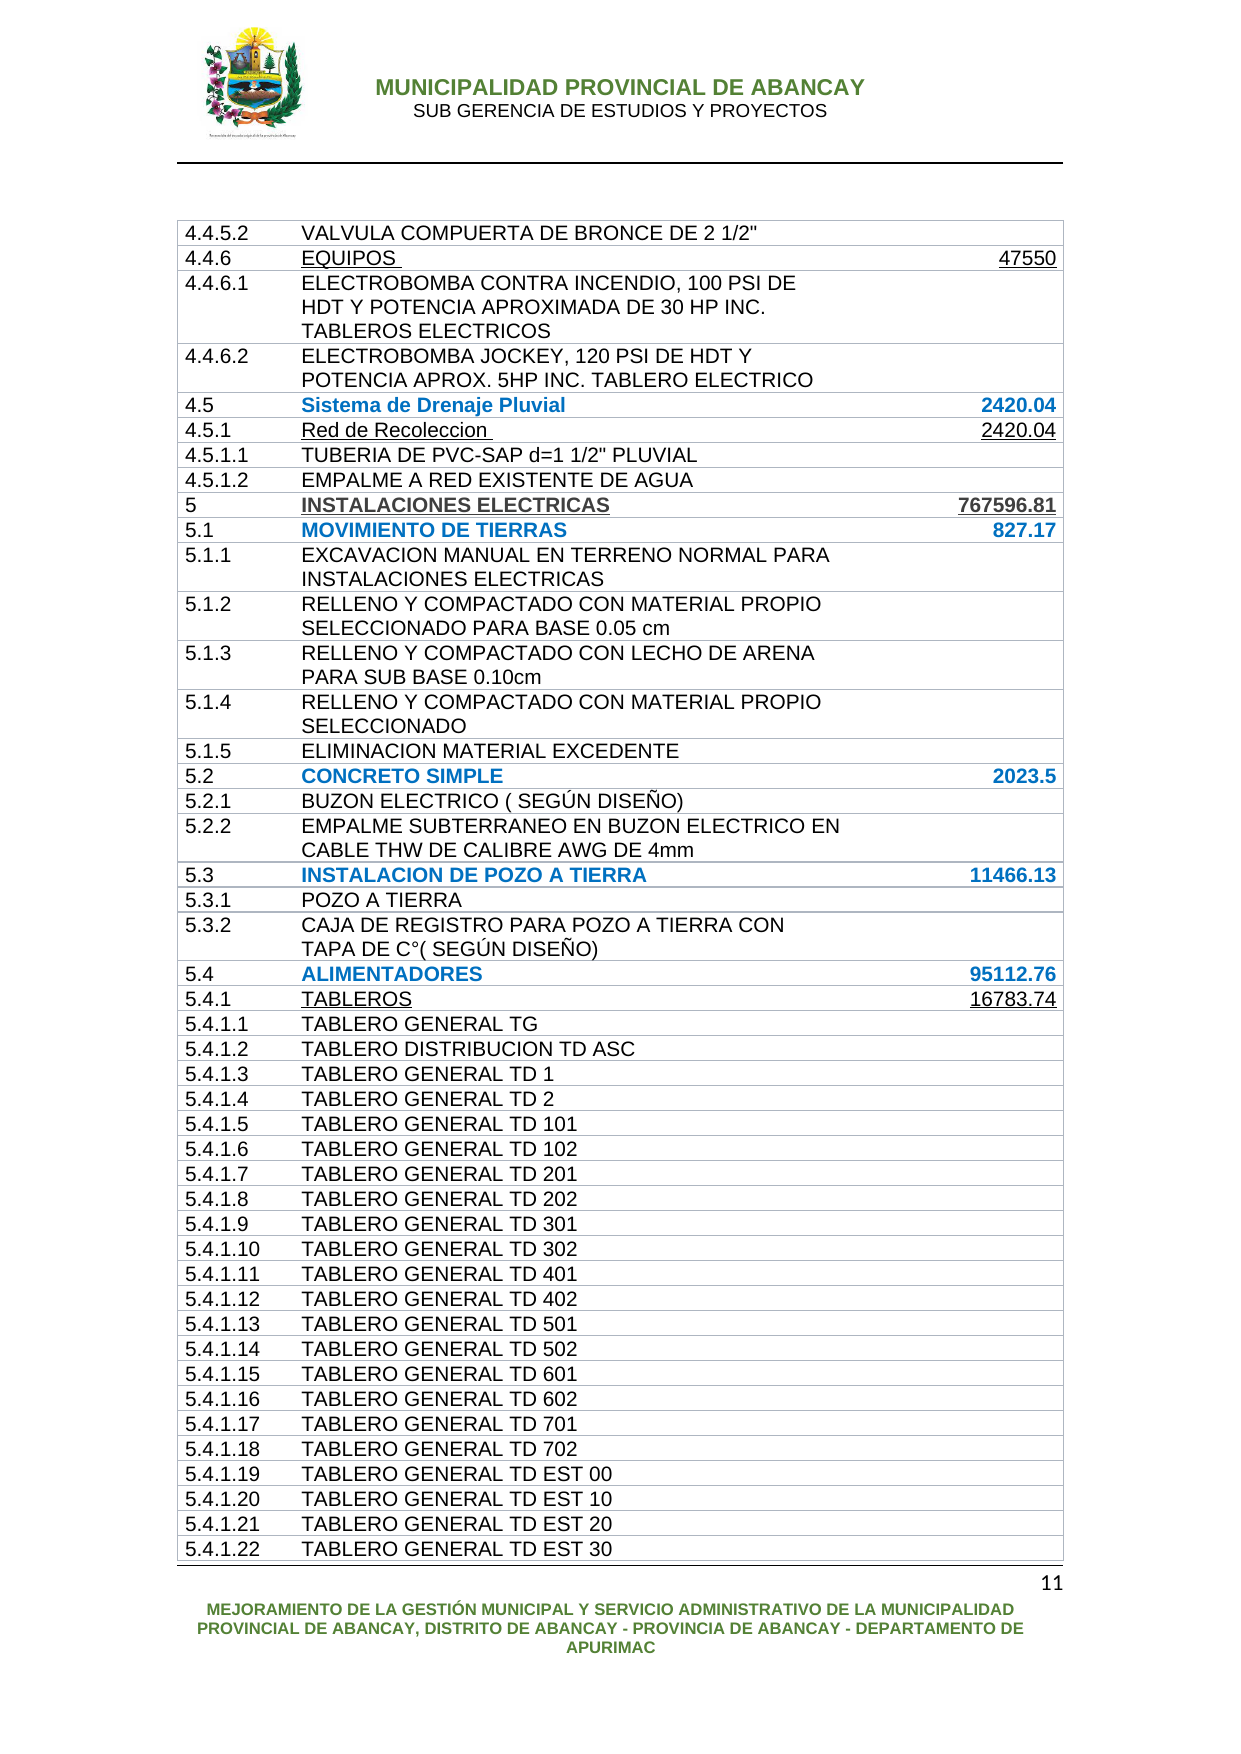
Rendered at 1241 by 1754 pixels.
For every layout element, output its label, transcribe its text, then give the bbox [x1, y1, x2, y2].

table_cell VALVULA COMPUERTA DE BRONCE DE 2 1/2" [294, 221, 851, 245]
table_cell [851, 221, 1063, 245]
table_cell 5.4.1.19 [178, 1461, 294, 1485]
table_cell 5.4.1.10 [178, 1236, 294, 1260]
table_cell 5.1.1 [178, 543, 294, 591]
table_cell [851, 641, 1063, 688]
table_cell 5.1.3 [178, 641, 294, 688]
table_cell 5.4.1.13 [178, 1311, 294, 1335]
table_cell EMPALME SUBTERRANEO EN BUZON ELECTRICO EN CABLE THW DE CALIBRE AWG DE 4mm [294, 814, 851, 861]
table_cell [851, 1486, 1063, 1510]
table_cell 5.4.1.12 [178, 1286, 294, 1310]
table_cell 5.4.1.1 [178, 1011, 294, 1035]
table_cell 2023.5 [851, 764, 1063, 787]
table_cell 5.2.2 [178, 814, 294, 861]
table_cell 5.4.1.8 [178, 1186, 294, 1210]
table_cell 5.1.2 [178, 592, 294, 639]
table_cell [851, 592, 1063, 639]
table_cell [851, 468, 1063, 492]
table_cell MOVIMIENTO DE TIERRAS [294, 518, 851, 542]
table_cell 4.5 [178, 393, 294, 417]
table_cell TABLERO DISTRIBUCION TD ASC [294, 1036, 851, 1060]
table_cell 5.1 [178, 518, 294, 542]
table_cell 4.4.5.2 [178, 221, 294, 245]
table_cell [851, 1111, 1063, 1135]
table_cell TABLERO GENERAL TD EST 10 [294, 1486, 851, 1510]
table_cell ELIMINACION MATERIAL EXCEDENTE [294, 739, 851, 762]
table_cell TABLERO GENERAL TD 302 [294, 1236, 851, 1260]
table_cell 4.5.1 [178, 418, 294, 442]
table_cell EQUIPOS [294, 246, 851, 270]
table_cell [851, 1161, 1063, 1185]
table_cell [851, 739, 1063, 762]
table_cell [851, 814, 1063, 861]
table_cell [851, 888, 1063, 911]
table_cell EMPALME A RED EXISTENTE DE AGUA [294, 468, 851, 492]
table_cell 5.1.4 [178, 690, 294, 737]
table_cell TABLERO GENERAL TD 502 [294, 1336, 851, 1360]
table_cell 5.4.1.4 [178, 1086, 294, 1110]
table_cell EXCAVACION MANUAL EN TERRENO NORMAL PARA INSTALACIONES ELECTRICAS [294, 543, 851, 591]
table_cell POZO A TIERRA [294, 888, 851, 911]
table_cell TABLERO GENERAL TD 701 [294, 1411, 851, 1435]
table_cell [851, 1411, 1063, 1435]
table_cell TABLERO GENERAL TD EST 30 [294, 1536, 851, 1560]
table_cell TABLERO GENERAL TD 2 [294, 1086, 851, 1110]
table_cell 2420.04 [851, 418, 1063, 442]
table_cell 5.4.1.5 [178, 1111, 294, 1135]
table_cell TABLEROS [294, 986, 851, 1010]
table_cell ELECTROBOMBA CONTRA INCENDIO, 100 PSI DE HDT Y POTENCIA APROXIMADA DE 30 HP INC. TABLEROS ELECTRICOS [294, 271, 851, 343]
table_cell CONCRETO SIMPLE [294, 764, 851, 787]
table_cell TABLERO GENERAL TD EST 00 [294, 1461, 851, 1485]
table_cell [851, 1061, 1063, 1085]
table_cell 4.4.6 [178, 246, 294, 270]
table_cell 5.4.1.11 [178, 1261, 294, 1285]
table_cell 47550 [851, 246, 1063, 270]
table_cell [851, 1261, 1063, 1285]
table_cell [851, 1211, 1063, 1235]
table_cell [851, 344, 1063, 392]
table_cell 5.4.1.17 [178, 1411, 294, 1435]
table_cell TABLERO GENERAL TD 601 [294, 1361, 851, 1385]
table_cell 5.4.1.22 [178, 1536, 294, 1560]
table_cell 5.4.1.9 [178, 1211, 294, 1235]
table_cell 5.4.1.3 [178, 1061, 294, 1085]
table_cell TABLERO GENERAL TD 102 [294, 1136, 851, 1160]
table_cell 5.4.1.20 [178, 1486, 294, 1510]
table_cell TABLERO GENERAL TD 402 [294, 1286, 851, 1310]
table_cell 5.2 [178, 764, 294, 787]
table_cell TABLERO GENERAL TD 202 [294, 1186, 851, 1210]
table_cell 5.4.1.6 [178, 1136, 294, 1160]
table_cell TABLERO GENERAL TD 401 [294, 1261, 851, 1285]
table_cell [851, 1361, 1063, 1385]
table_cell [851, 1036, 1063, 1060]
table_cell 5.4.1.18 [178, 1436, 294, 1460]
table_cell ELECTROBOMBA JOCKEY, 120 PSI DE HDT Y POTENCIA APROX. 5HP INC. TABLERO ELECTRICO [294, 344, 851, 392]
table_cell TABLERO GENERAL TD 301 [294, 1211, 851, 1235]
table_cell ALIMENTADORES [294, 961, 851, 985]
table_cell 16783.74 [851, 986, 1063, 1010]
table_cell CAJA DE REGISTRO PARA POZO A TIERRA CON TAPA DE C°( SEGÚN DISEÑO) [294, 913, 851, 960]
table_cell [851, 543, 1063, 591]
table_cell 5.3 [178, 863, 294, 886]
table_cell 5.3.2 [178, 913, 294, 960]
table_cell [851, 913, 1063, 960]
table_cell INSTALACIONES ELECTRICAS [294, 493, 851, 517]
table_cell [851, 1386, 1063, 1410]
table_cell TABLERO GENERAL TG [294, 1011, 851, 1035]
table_cell 5.4.1.7 [178, 1161, 294, 1185]
table_cell [851, 1461, 1063, 1485]
table_cell 5.4.1.15 [178, 1361, 294, 1385]
table_cell TABLERO GENERAL TD 1 [294, 1061, 851, 1085]
table_cell RELLENO Y COMPACTADO CON LECHO DE ARENA PARA SUB BASE 0.10cm [294, 641, 851, 688]
table_cell 5.4.1 [178, 986, 294, 1010]
table_cell BUZON ELECTRICO ( SEGÚN DISEÑO) [294, 789, 851, 812]
table_cell 11466.13 [851, 863, 1063, 886]
table_cell INSTALACION DE POZO A TIERRA [294, 863, 851, 886]
table_cell [851, 690, 1063, 737]
table_cell [851, 1511, 1063, 1535]
table_cell TABLERO GENERAL TD 201 [294, 1161, 851, 1185]
table_cell 5.4.1.16 [178, 1386, 294, 1410]
table_cell 827.17 [851, 518, 1063, 542]
table_cell [851, 1436, 1063, 1460]
table_cell 2420.04 [851, 393, 1063, 417]
table_cell 4.4.6.2 [178, 344, 294, 392]
picture [192, 27, 308, 143]
table_cell 5.4.1.2 [178, 1036, 294, 1060]
table_cell TUBERIA DE PVC-SAP d=1 1/2" PLUVIAL [294, 443, 851, 467]
table_cell [851, 1186, 1063, 1210]
table_cell TABLERO GENERAL TD 702 [294, 1436, 851, 1460]
table_cell 5 [178, 493, 294, 517]
table_cell [851, 1086, 1063, 1110]
table_cell 5.4 [178, 961, 294, 985]
table_cell RELLENO Y COMPACTADO CON MATERIAL PROPIO SELECCIONADO [294, 690, 851, 737]
table_cell Sistema de Drenaje Pluvial [294, 393, 851, 417]
table_cell 5.2.1 [178, 789, 294, 812]
table_cell 95112.76 [851, 961, 1063, 985]
table_cell 767596.81 [851, 493, 1063, 517]
table_cell [851, 1011, 1063, 1035]
table_cell 5.3.1 [178, 888, 294, 911]
table_cell [851, 1536, 1063, 1560]
table_cell TABLERO GENERAL TD 501 [294, 1311, 851, 1335]
table_cell 4.5.1.2 [178, 468, 294, 492]
table_cell [851, 443, 1063, 467]
table_cell 4.5.1.1 [178, 443, 294, 467]
table_cell [851, 1286, 1063, 1310]
table_cell TABLERO GENERAL TD EST 20 [294, 1511, 851, 1535]
table_cell Red de Recoleccion [294, 418, 851, 442]
table_cell 5.1.5 [178, 739, 294, 762]
table_cell [851, 271, 1063, 343]
table_cell 4.4.6.1 [178, 271, 294, 343]
table_cell TABLERO GENERAL TD 602 [294, 1386, 851, 1410]
table_cell TABLERO GENERAL TD 101 [294, 1111, 851, 1135]
table_cell [851, 1311, 1063, 1335]
table_cell [851, 1236, 1063, 1260]
table_cell [851, 1136, 1063, 1160]
table_cell RELLENO Y COMPACTADO CON MATERIAL PROPIO SELECCIONADO PARA BASE 0.05 cm [294, 592, 851, 639]
table_cell [851, 1336, 1063, 1360]
table_cell 5.4.1.21 [178, 1511, 294, 1535]
table_cell 5.4.1.14 [178, 1336, 294, 1360]
table_cell [851, 789, 1063, 812]
